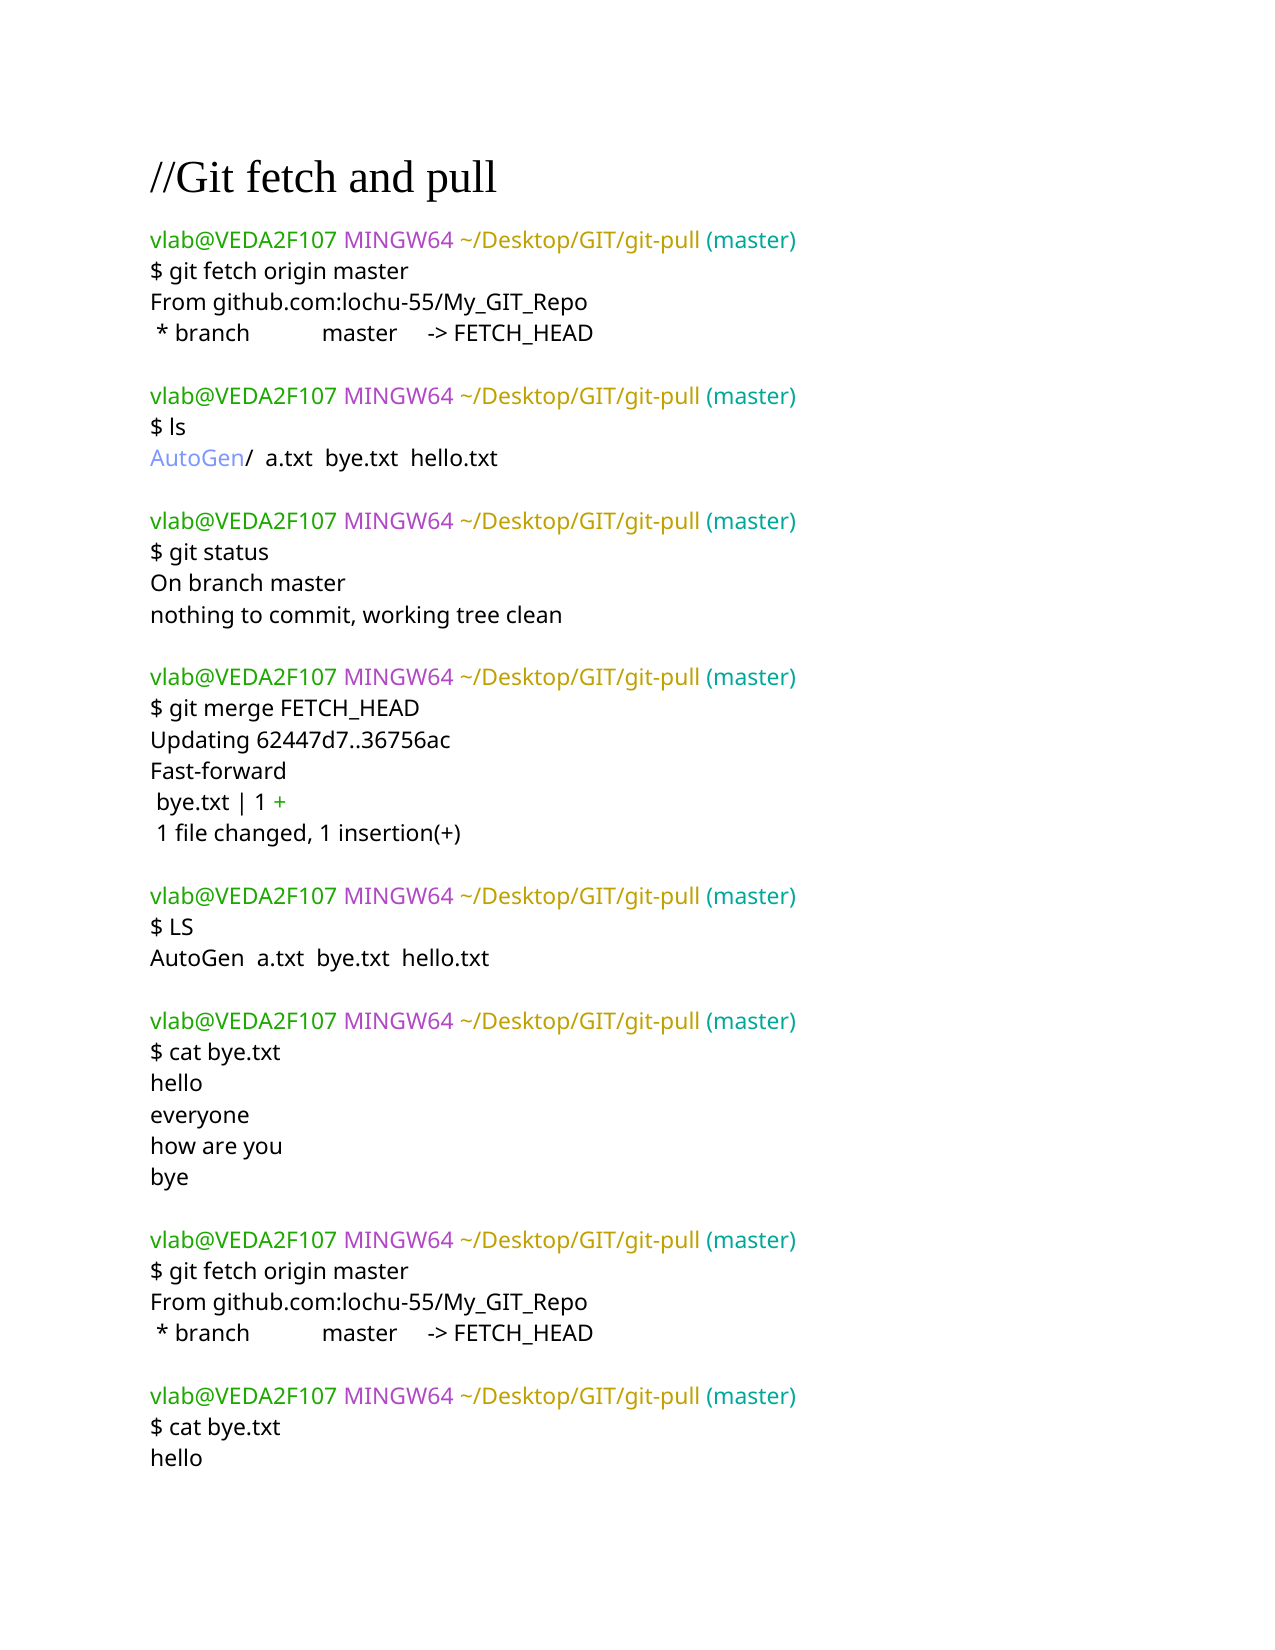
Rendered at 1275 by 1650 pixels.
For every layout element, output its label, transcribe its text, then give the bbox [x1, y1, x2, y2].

text everyone [150, 1098, 1125, 1130]
text Updating 62447d7..36756ac [150, 723, 1125, 755]
text $ ls [150, 411, 1125, 442]
text vlab@VEDA2F107 MINGW64 ~/Desktop/GIT/git-pull (master) [150, 880, 1125, 911]
text From github.com:lochu-55/My_GIT_Repo [150, 1286, 1125, 1317]
text nothing to commit, working tree clean [150, 598, 1125, 630]
text $ git merge FETCH_HEAD [150, 692, 1125, 723]
text vlab@VEDA2F107 MINGW64 ~/Desktop/GIT/git-pull (master) [150, 661, 1125, 692]
text AutoGen a.txt bye.txt hello.txt [150, 942, 1125, 973]
text * branch master -> FETCH_HEAD [150, 317, 1125, 348]
text vlab@VEDA2F107 MINGW64 ~/Desktop/GIT/git-pull (master) [150, 223, 1125, 255]
text $ LS [150, 911, 1125, 942]
text From github.com:lochu-55/My_GIT_Repo [150, 286, 1125, 317]
text 1 file changed, 1 insertion(+) [150, 817, 1125, 848]
text bye.txt | 1 + [150, 786, 1125, 817]
text $ cat bye.txt [150, 1411, 1125, 1442]
text Fast-forward [150, 755, 1125, 786]
text $ cat bye.txt [150, 1036, 1125, 1067]
text hello [150, 1067, 1125, 1098]
text vlab@VEDA2F107 MINGW64 ~/Desktop/GIT/git-pull (master) [150, 1005, 1125, 1036]
text how are you [150, 1130, 1125, 1161]
text $ git status [150, 536, 1125, 567]
text $ git fetch origin master [150, 1255, 1125, 1286]
text //Git fetch and pull [150, 150, 1125, 203]
text On branch master [150, 567, 1125, 598]
text $ git fetch origin master [150, 255, 1125, 286]
text * branch master -> FETCH_HEAD [150, 1317, 1125, 1348]
text vlab@VEDA2F107 MINGW64 ~/Desktop/GIT/git-pull (master) [150, 505, 1125, 536]
text hello [150, 1442, 1125, 1473]
text AutoGen/ a.txt bye.txt hello.txt [150, 442, 1125, 473]
text vlab@VEDA2F107 MINGW64 ~/Desktop/GIT/git-pull (master) [150, 1223, 1125, 1255]
text bye [150, 1161, 1125, 1192]
text vlab@VEDA2F107 MINGW64 ~/Desktop/GIT/git-pull (master) [150, 380, 1125, 411]
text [150, 1380, 1125, 1411]
